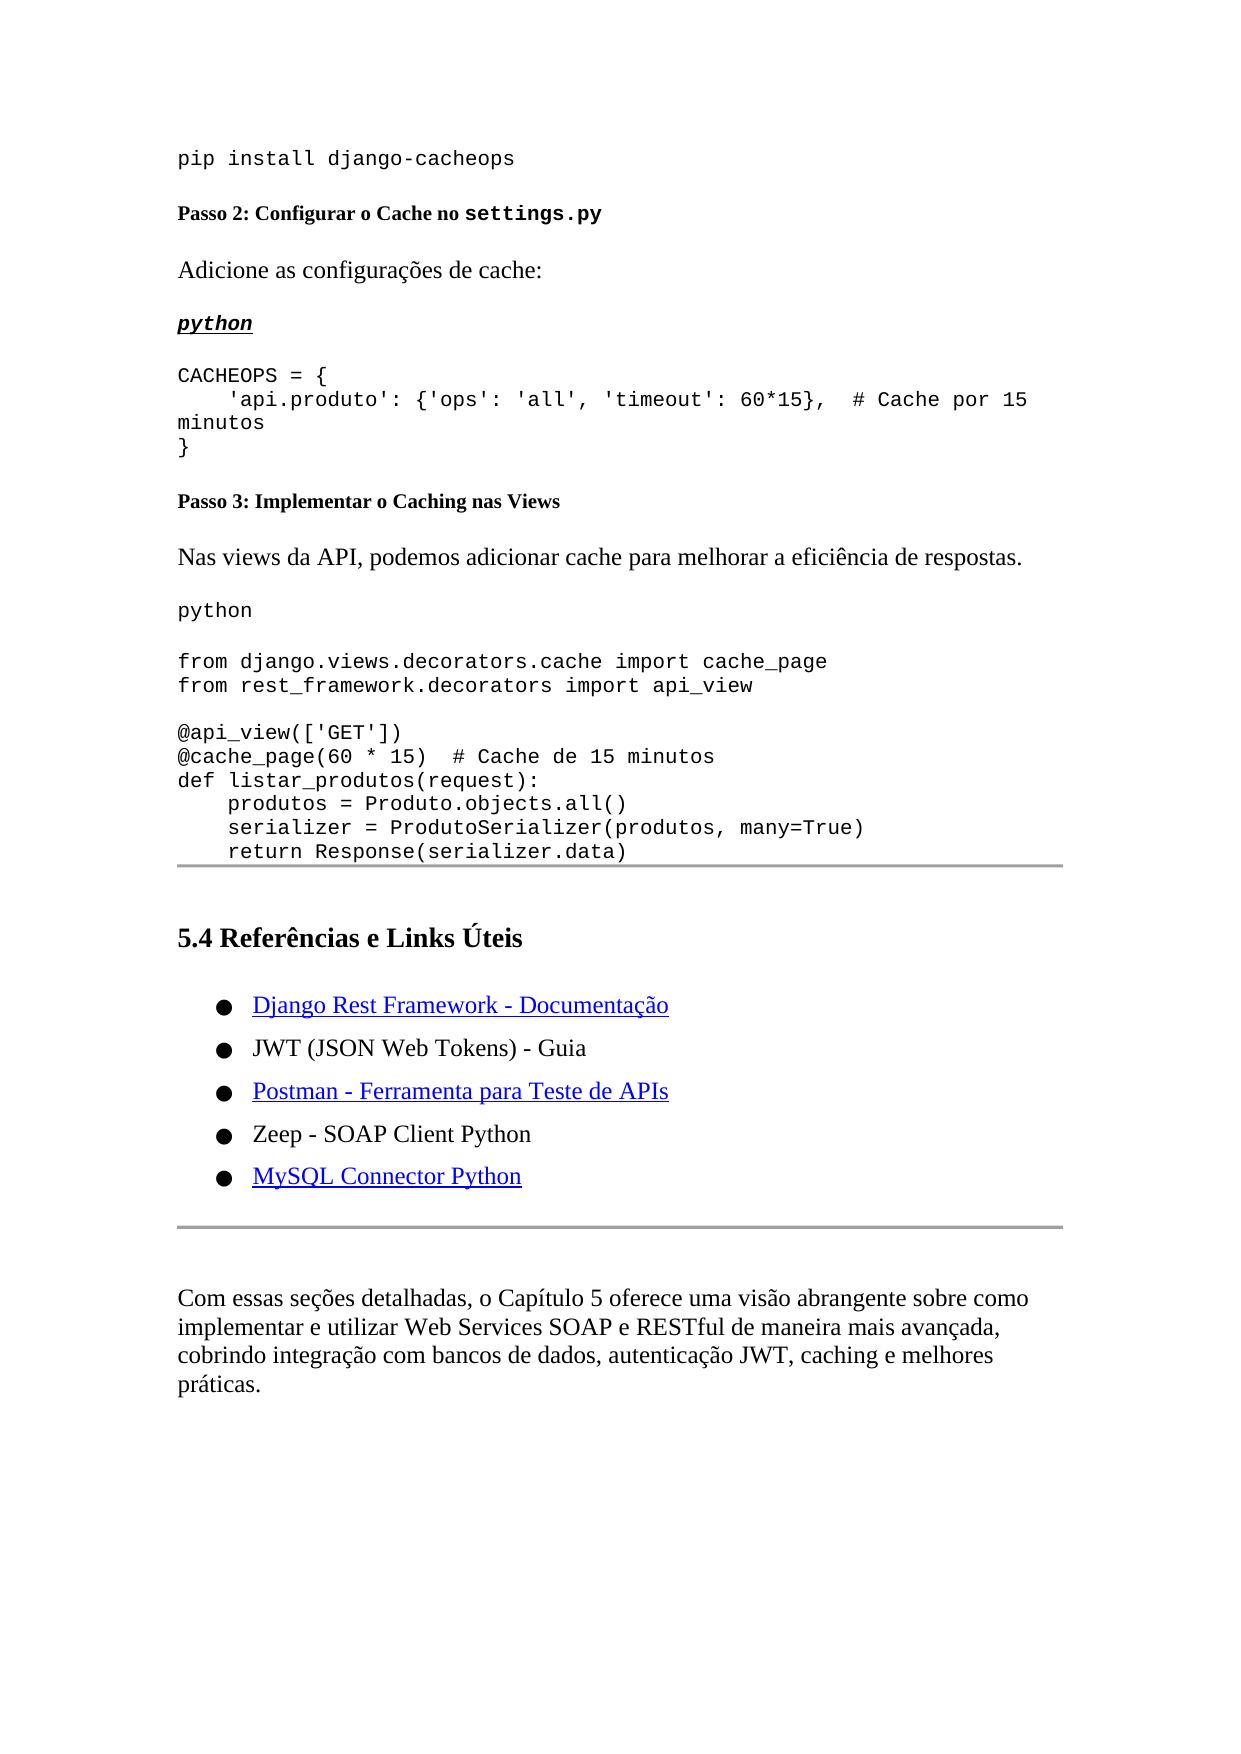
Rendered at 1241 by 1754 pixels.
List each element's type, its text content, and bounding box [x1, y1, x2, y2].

text from rest_framework.decorators import api_view [177, 675, 1063, 699]
list JWT (JSON Web Tokens) - Guia [215, 1026, 1063, 1068]
text python [177, 600, 1063, 623]
text Adicione as configurações de cache: [177, 255, 1063, 284]
text CACHEOPS = { [177, 365, 1063, 388]
text def listar_produtos(request): [177, 770, 1063, 793]
text Passo 2: Configurar o Cache no settings.py [177, 200, 1063, 226]
text } [177, 436, 1063, 459]
text 5.4 Referências e Links Úteis [177, 921, 1063, 954]
text python [177, 313, 1063, 337]
text Com essas seções detalhadas, o Capítulo 5 oferece uma visão abrangente sobre como implementar e utilizar Web Services SOAP e RESTful de maneira mais avançada, cobrindo integração com bancos de dados, autenticação JWT, caching e melhores práticas. [177, 1283, 1063, 1398]
list Zeep - SOAP Client Python [215, 1111, 1063, 1154]
text pip install django-cacheops [177, 148, 1063, 171]
text from django.views.decorators.cache import cache_page [177, 651, 1063, 675]
list Postman - Ferramenta para Teste de APIs [215, 1068, 1063, 1111]
text produtos = Produto.objects.all() [177, 793, 1063, 817]
text serializer = ProdutoSerializer(produtos, many=True) [177, 817, 1063, 841]
text Passo 3: Implementar o Caching nas Views [177, 489, 1063, 513]
text @api_view(['GET']) [177, 722, 1063, 746]
list Django Rest Framework - Documentação [215, 983, 1063, 1026]
text @cache_page(60 * 15) # Cache de 15 minutos [177, 746, 1063, 770]
text return Response(serializer.data) [177, 841, 1063, 864]
list MySQL Connector Python [215, 1154, 1063, 1197]
text 'api.produto': {'ops': 'all', 'timeout': 60*15}, # Cache por 15 minutos [177, 388, 1063, 436]
text Nas views da API, podemos adicionar cache para melhorar a eficiência de respostas. [177, 542, 1063, 571]
